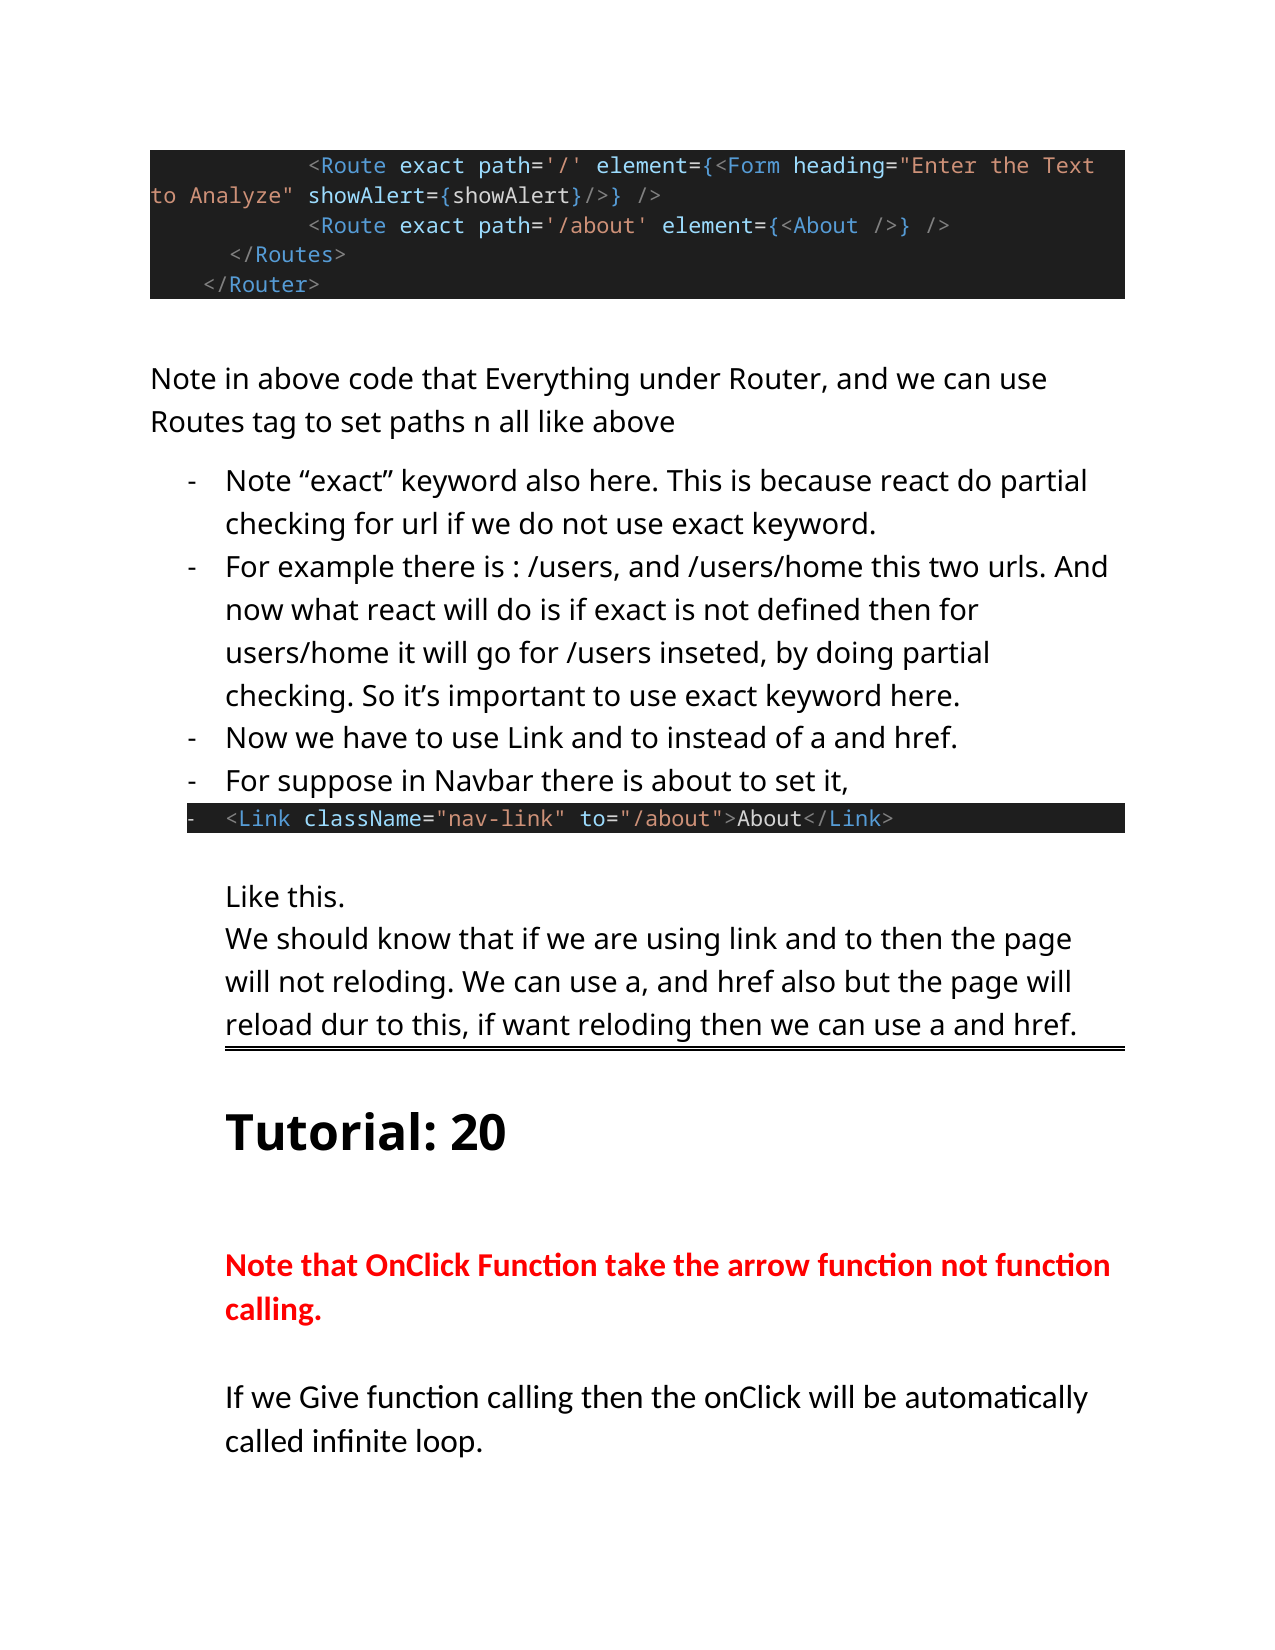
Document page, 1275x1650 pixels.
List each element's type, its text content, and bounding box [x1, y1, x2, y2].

text <Route exact path='/' element={<Form heading="Enter the Text to Analyze" showAlert={showAlert}/>} /> [150, 150, 1125, 209]
list <Link className="nav-link" to="/about">About</Link> [187, 803, 1125, 833]
list For example there is : /users, and /users/home this two urls. And now what react will do is if exact is not defined then for users/home it will go for /users inseted, by doing partial checking. So it’s important to use exact keyword here. [187, 546, 1125, 714]
text </Routes> [150, 239, 1125, 269]
list Note “exact” keyword also here. This is because react do partial checking for url if we do not use exact keyword. [187, 461, 1125, 543]
text Note in above code that Everything under Router, and we can use Routes tag to set paths n all like above [150, 358, 1125, 441]
list We should know that if we are using link and to then the page will not reloding. We can use a, and href also but the page will reload dur to this, if want reloding then we can use a and href. [225, 919, 1125, 1046]
list Now we have to use Link and to instead of a and href. [187, 718, 1125, 757]
list Tutorial: 20 [225, 1097, 1125, 1165]
list Like this. [225, 876, 1125, 916]
list For suppose in Navbar there is about to set it, [187, 760, 1125, 800]
text </Router> [150, 269, 1125, 299]
list If we Give function calling then the onClick will be automatically called infinite loop. [225, 1376, 1125, 1460]
text <Route exact path='/about' element={<About />} /> [150, 209, 1125, 239]
list Note that OnClick Function take the arrow function not function calling. [225, 1244, 1125, 1328]
